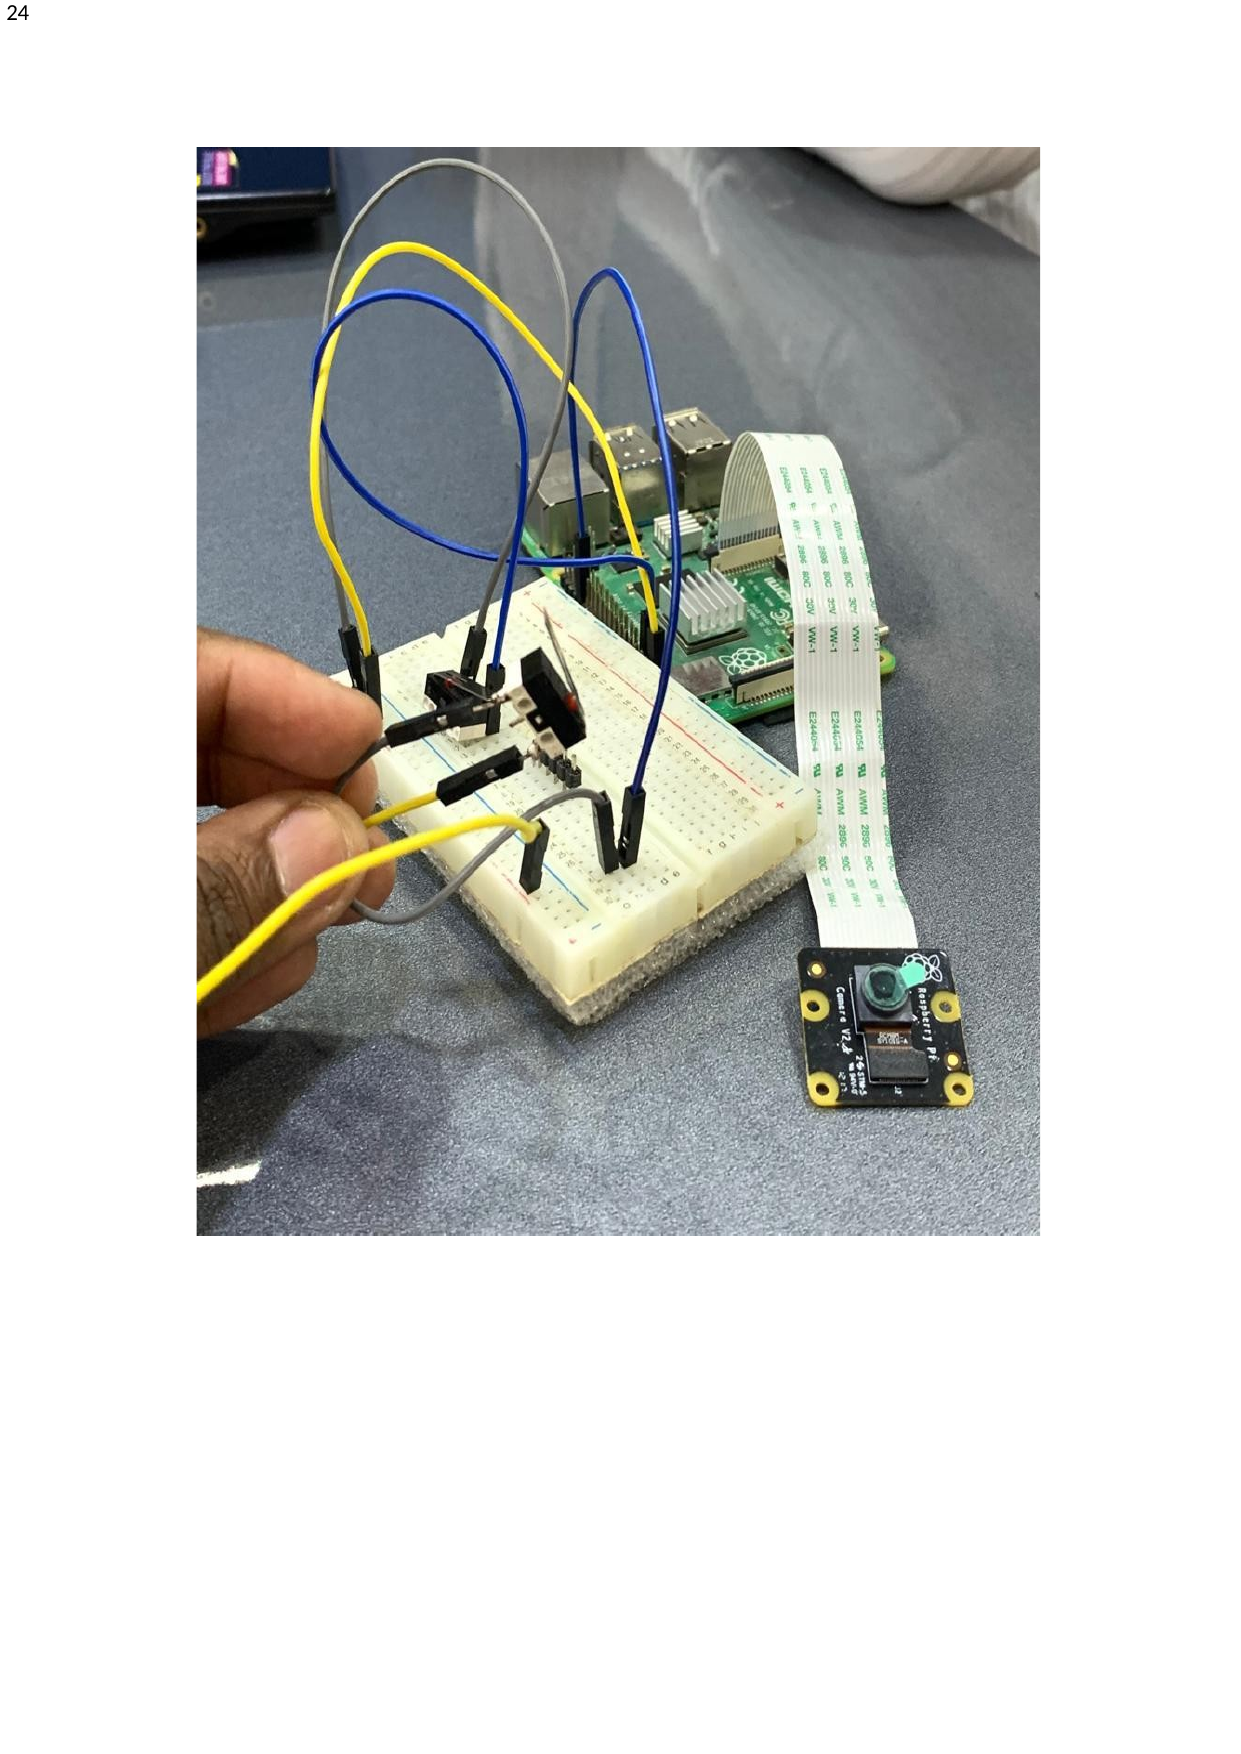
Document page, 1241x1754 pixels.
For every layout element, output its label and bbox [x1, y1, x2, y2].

picture [196, 147, 1041, 1236]
